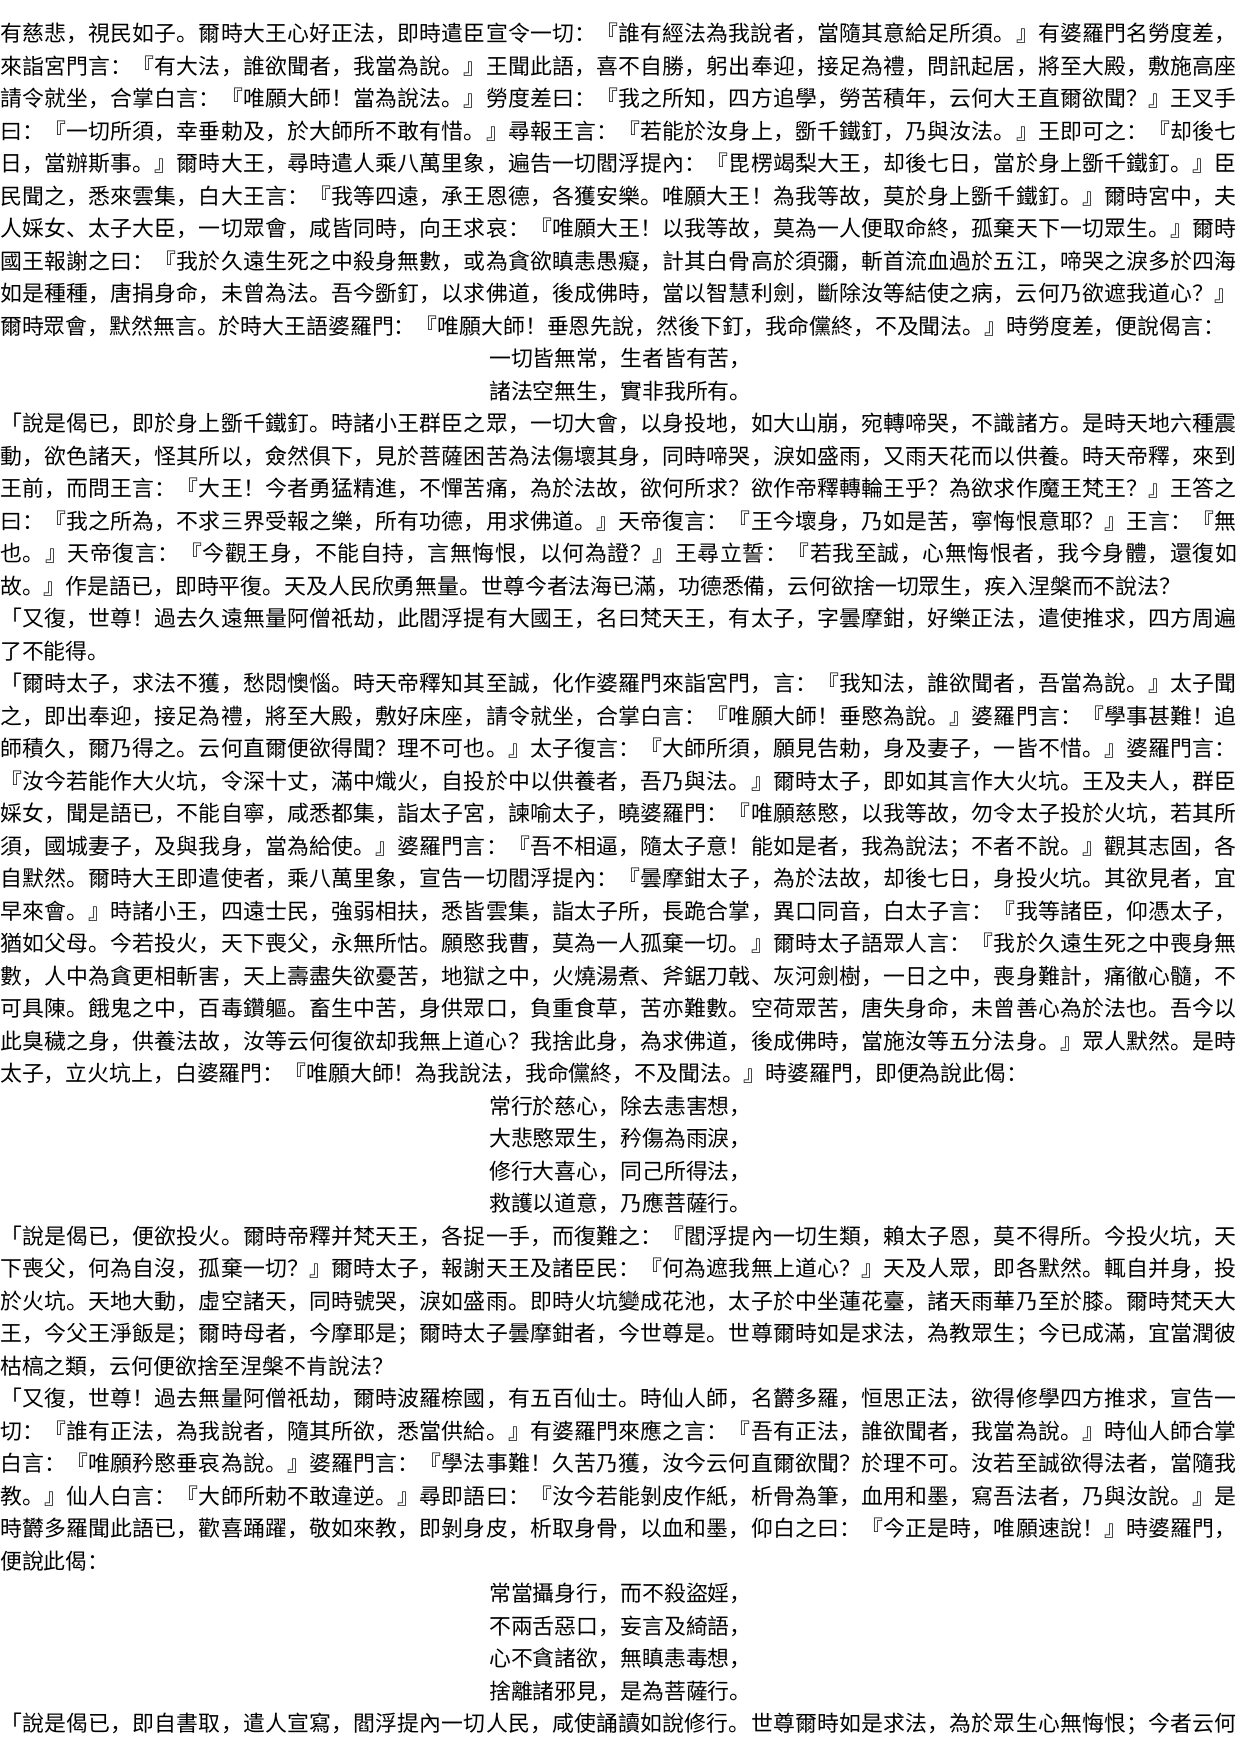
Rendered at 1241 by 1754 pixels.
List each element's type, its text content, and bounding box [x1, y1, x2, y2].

text 「說是偈已，便欲投火。爾時帝釋并梵天王，各捉一手，而復難之：『閻浮提內一切生類，賴太子恩，莫不得所。今投火坑，天下喪父，何為自沒，孤棄一切？』爾時太子，報謝天王及諸臣民：『何為遮我無上道心？』天及人眾，即各默然。輒自并身，投於火坑。天地大動，虛空諸天，同時號哭，淚如盛雨。即時火坑變成花池，太子於中坐蓮花臺，諸天雨華乃至於膝。爾時梵天大王，今父王淨飯是；爾時母者，今摩耶是；爾時太子曇摩鉗者，今世尊是。世尊爾時如是求法，為教眾生；今已成滿，宜當潤彼枯槁之類，云何便欲捨至涅槃不肯說法？ [0, 1218, 1240, 1381]
text 捨離諸邪見，是為菩薩行。 [0, 1673, 1240, 1706]
text 不兩舌惡口，妄言及綺語， [0, 1608, 1240, 1641]
text 「又復，世尊！過去無量阿僧祇劫，爾時波羅㮈國，有五百仙士。時仙人師，名欝多羅，恒思正法，欲得修學四方推求，宣告一切：『誰有正法，為我說者，隨其所欲，悉當供給。』有婆羅門來應之言：『吾有正法，誰欲聞者，我當為說。』時仙人師合掌白言：『唯願矜愍垂哀為說。』婆羅門言：『學法事難！久苦乃獲，汝今云何直爾欲聞？於理不可。汝若至誠欲得法者，當隨我教。』仙人白言：『大師所勅不敢違逆。』尋即語曰：『汝今若能剝皮作紙，析骨為筆，血用和墨，寫吾法者，乃與汝說。』是時欝多羅聞此語已，歡喜踊躍，敬如來教，即剝身皮，析取身骨，以血和墨，仰白之曰：『今正是時，唯願速說！』時婆羅門，便說此偈： [0, 1381, 1240, 1576]
text 「又復，世尊！過去久遠無量阿僧祇劫，此閻浮提有大國王，名曰梵天王，有太子，字曇摩鉗，好樂正法，遣使推求，四方周遍，了不能得。 [0, 601, 1240, 666]
text 常行於慈心，除去恚害想， [0, 1088, 1240, 1121]
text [0, 1706, 1240, 1738]
text 修行大喜心，同己所得法， [0, 1153, 1240, 1186]
text 心不貪諸欲，無瞋恚毒想， [0, 1641, 1240, 1673]
text 「爾時太子，求法不獲，愁悶懊惱。時天帝釋知其至誠，化作婆羅門來詣宮門，言：『我知法，誰欲聞者，吾當為說。』太子聞之，即出奉迎，接足為禮，將至大殿，敷好床座，請令就坐，合掌白言：『唯願大師！垂愍為說。』婆羅門言：『學事甚難！追師積久，爾乃得之。云何直爾便欲得聞？理不可也。』太子復言：『大師所須，願見告勅，身及妻子，一皆不惜。』婆羅門言：『汝今若能作大火坑，令深十丈，滿中熾火，自投於中以供養者，吾乃與法。』爾時太子，即如其言作大火坑。王及夫人，群臣婇女，聞是語已，不能自寧，咸悉都集，詣太子宮，諫喻太子，曉婆羅門：『唯願慈愍，以我等故，勿令太子投於火坑，若其所須，國城妻子，及與我身，當為給使。』婆羅門言：『吾不相逼，隨太子意！能如是者，我為說法；不者不說。』觀其志固，各自默然。爾時大王即遣使者，乘八萬里象，宣告一切閻浮提內：『曇摩鉗太子，為於法故，却後七日，身投火坑。其欲見者，宜早來會。』時諸小王，四遠士民，強弱相扶，悉皆雲集，詣太子所，長跪合掌，異口同音，白太子言：『我等諸臣，仰憑太子，猶如父母。今若投火，天下喪父，永無所怙。願愍我曹，莫為一人孤棄一切。』爾時太子語眾人言：『我於久遠生死之中喪身無數，人中為貪更相斬害，天上壽盡失欲憂苦，地獄之中，火燒湯煮、斧鋸刀戟、灰河劍樹，一日之中，喪身難計，痛徹心髓，不可具陳。餓鬼之中，百毒鑽軀。畜生中苦，身供眾口，負重食草，苦亦難數。空荷眾苦，唐失身命，未曾善心為於法也。吾今以此臭穢之身，供養法故，汝等云何復欲却我無上道心？我捨此身，為求佛道，後成佛時，當施汝等五分法身。』眾人默然。是時太子，立火坑上，白婆羅門：『唯願大師！為我說法，我命儻終，不及聞法。』時婆羅門，即便為說此偈： [0, 666, 1240, 1088]
text 一切皆無常，生者皆有苦， [0, 341, 1240, 373]
text 救護以道意，乃應菩薩行。 [0, 1186, 1240, 1218]
text 常當攝身行，而不殺盜婬， [0, 1576, 1240, 1608]
text 諸法空無生，實非我所有。 [0, 373, 1240, 406]
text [0, 16, 1240, 341]
text 大悲愍眾生，矜傷為雨淚， [0, 1121, 1240, 1153]
text 「說是偈已，即於身上斵千鐵釘。時諸小王群臣之眾，一切大會，以身投地，如大山崩，宛轉啼哭，不識諸方。是時天地六種震動，欲色諸天，怪其所以，僉然俱下，見於菩薩困苦為法傷壞其身，同時啼哭，淚如盛雨，又雨天花而以供養。時天帝釋，來到王前，而問王言：『大王！今者勇猛精進，不憚苦痛，為於法故，欲何所求？欲作帝釋轉輪王乎？為欲求作魔王梵王？』王答之曰：『我之所為，不求三界受報之樂，所有功德，用求佛道。』天帝復言：『王今壞身，乃如是苦，寧悔恨意耶？』王言：『無也。』天帝復言：『今觀王身，不能自持，言無悔恨，以何為證？』王尋立誓：『若我至誠，心無悔恨者，我今身體，還復如故。』作是語已，即時平復。天及人民欣勇無量。世尊今者法海已滿，功德悉備，云何欲捨一切眾生，疾入涅槃而不說法？ [0, 406, 1240, 601]
